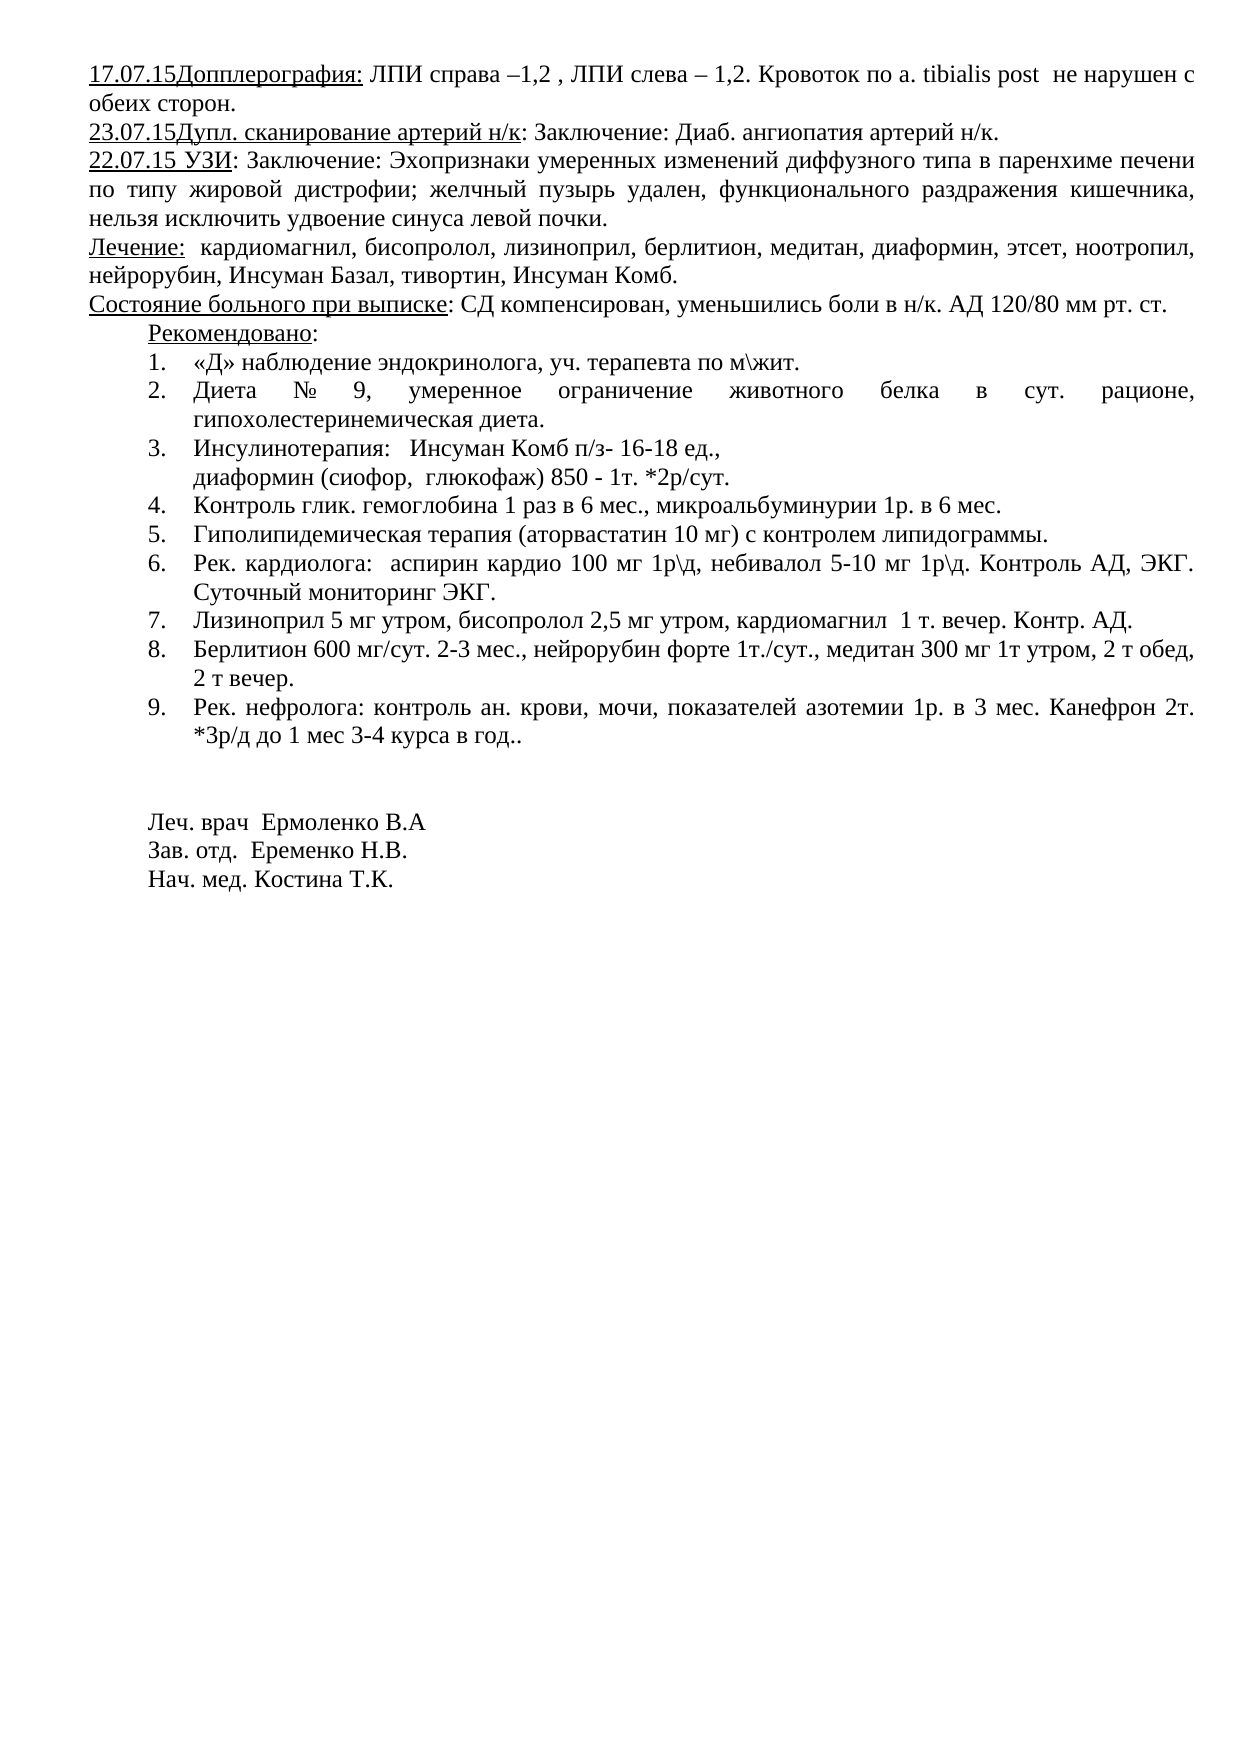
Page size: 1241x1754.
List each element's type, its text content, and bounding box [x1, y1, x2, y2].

list Инсулинотерапия: Инсуман Комб п/з- 16-18 ед., [148, 433, 1196, 462]
list Рек. кардиолога: аспирин кардио 100 мг 1р\д, небивалол 5-10 мг 1р\д. Контроль АД, ЭКГ. Суточный мониторинг ЭКГ. [148, 548, 1196, 605]
text 23.07.15Дупл. сканирование артерий н/к: Заключение: Диаб. ангиопатия артерий н/к. [89, 117, 1196, 145]
list Контроль глик. гемоглобина 1 раз в 6 мес., микроальбуминурии 1р. в 6 мес. [148, 490, 1196, 519]
text Зав. отд. Еременко Н.В. [148, 835, 1196, 864]
text Нач. мед. Костина Т.К. [148, 864, 1196, 893]
text Состояние больного при выписке: СД компенсирован, уменьшились боли в н/к. АД 120/80 мм рт. ст. [89, 289, 1196, 318]
list Рек. нефролога: контроль ан. крови, мочи, показателей азотемии 1р. в 3 мес. Канефрон 2т. *3р/д до 1 мес 3-4 курса в год.. [148, 692, 1196, 749]
list Гиполипидемическая терапия (аторвастатин 10 мг) с контролем липидограммы. [148, 519, 1196, 548]
text Лечение: кардиомагнил, бисопролол, лизиноприл, берлитион, медитан, диаформин, этсет, ноотропил, нейрорубин, Инсуман Базал, тивортин, Инсуман Комб. [89, 232, 1196, 289]
list Лизиноприл 5 мг утром, бисопролол 2,5 мг утром, кардиомагнил 1 т. вечер. Контр. АД. [148, 605, 1196, 634]
subtitle Леч. врач Ермоленко В.А [148, 807, 1196, 835]
text 17.07.15Допплерография: ЛПИ справа –1,2 , ЛПИ слева – 1,2. Кровоток по а. tibialis роst не нарушен с обеих сторон. [89, 59, 1196, 117]
list Диета № 9, умеренное ограничение животного белка в сут. рационе, гипохолестеринемическая диета. [148, 375, 1196, 433]
list «Д» наблюдение эндокринолога, уч. терапевта по м\жит. [148, 347, 1196, 375]
text Рекомендовано: [148, 318, 1196, 347]
text 22.07.15 УЗИ: Заключение: Эхопризнаки умеренных изменений диффузного типа в паренхиме печени по типу жировой дистрофии; желчный пузырь удален, функционального раздражения кишечника, нельзя исключить удвоение синуса левой почки. [89, 145, 1196, 232]
text диаформин (сиофор, глюкофаж) 850 - 1т. *2р/сут. [193, 462, 1196, 490]
list Берлитион 600 мг/сут. 2-3 мес., нейрорубин форте 1т./сут., медитан 300 мг 1т утром, 2 т обед, 2 т вечер. [148, 634, 1196, 692]
